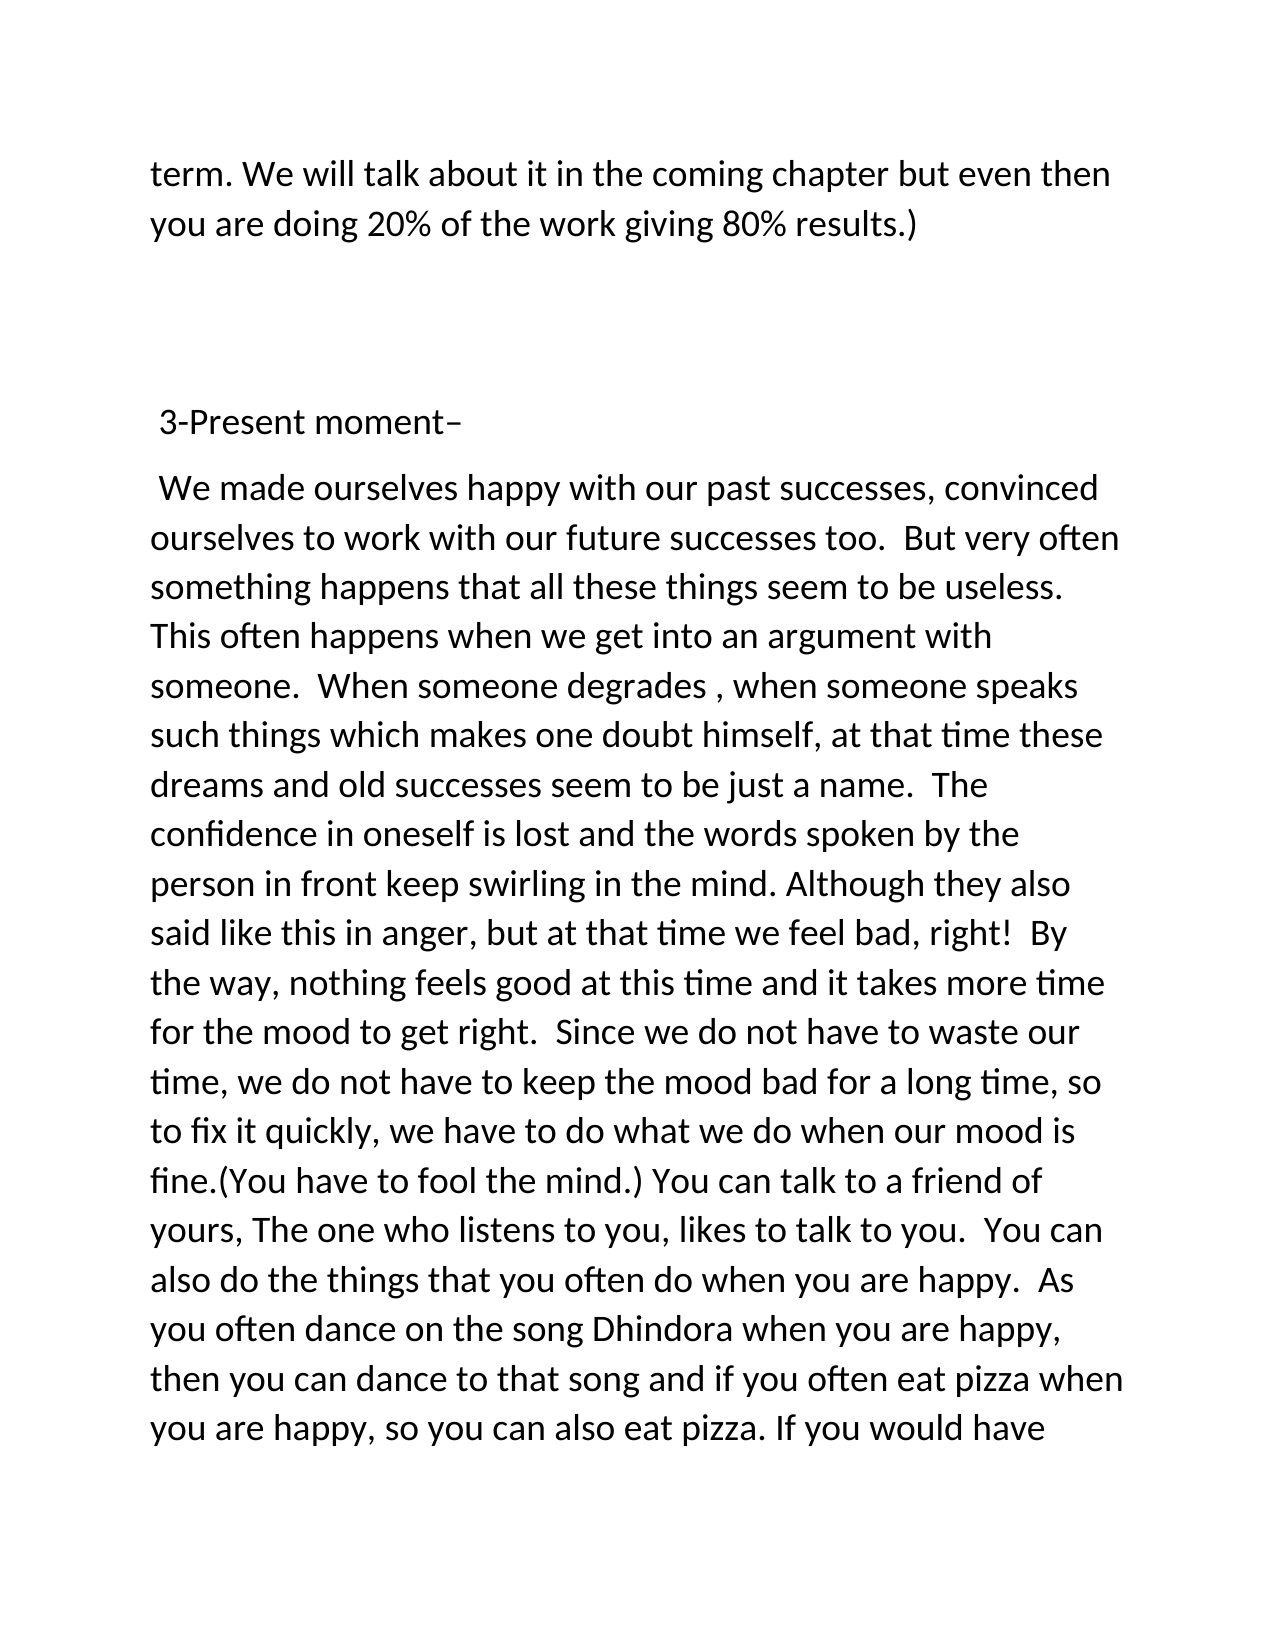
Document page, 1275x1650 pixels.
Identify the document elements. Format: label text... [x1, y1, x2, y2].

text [150, 464, 1125, 1450]
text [150, 150, 1125, 245]
text 3-Present moment– [150, 398, 1125, 444]
